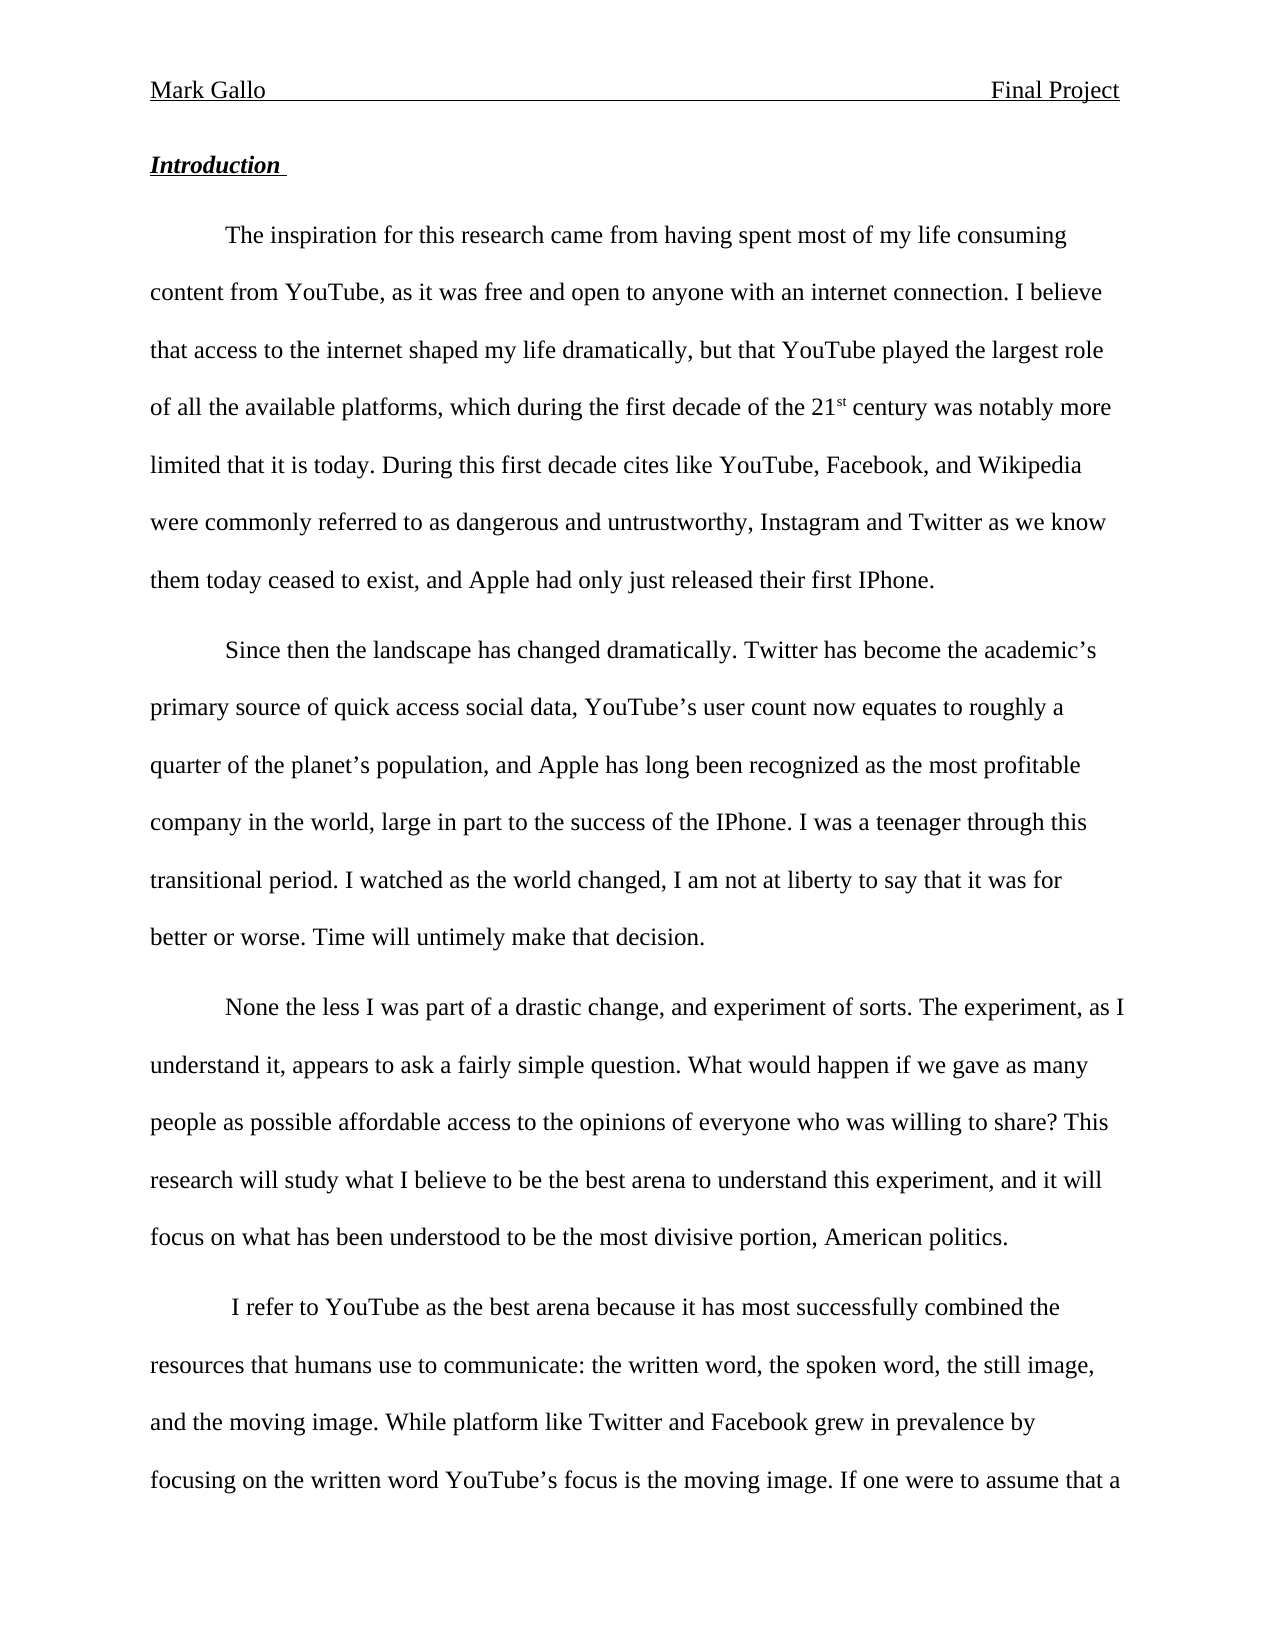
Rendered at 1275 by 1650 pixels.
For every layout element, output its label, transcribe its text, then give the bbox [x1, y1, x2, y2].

text Introduction [150, 150, 1125, 179]
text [150, 1292, 1125, 1494]
text Since then the landscape has changed dramatically. Twitter has become the academic’s primary source of quick access social data, YouTube’s user count now equates to roughly a quarter of the planet’s population, and Apple has long been recognized as the most profitable company in the world, large in part to the success of the IPhone. I was a teenager through this transitional period. I watched as the world changed, I am not at liberty to say that it was for better or worse. Time will untimely make that decision. [150, 635, 1125, 951]
text The inspiration for this research came from having spent most of my life consuming content from YouTube, as it was free and open to anyone with an internet connection. I believe that access to the internet shaped my life dramatically, but that YouTube played the largest role of all the available platforms, which during the first decade of the 21st century was notably more limited that it is today. During this first decade cites like YouTube, Facebook, and Wikipedia were commonly referred to as dangerous and untrustworthy, Instagram and Twitter as we know them today ceased to exist, and Apple had only just released their first IPhone. [150, 220, 1125, 594]
text None the less I was part of a drastic change, and experiment of sorts. The experiment, as I understand it, appears to ask a fairly simple question. What would happen if we gave as many people as possible affordable access to the opinions of everyone who was willing to share? This research will study what I believe to be the best arena to understand this experiment, and it will focus on what has been understood to be the most divisive portion, American politics. [150, 992, 1125, 1251]
